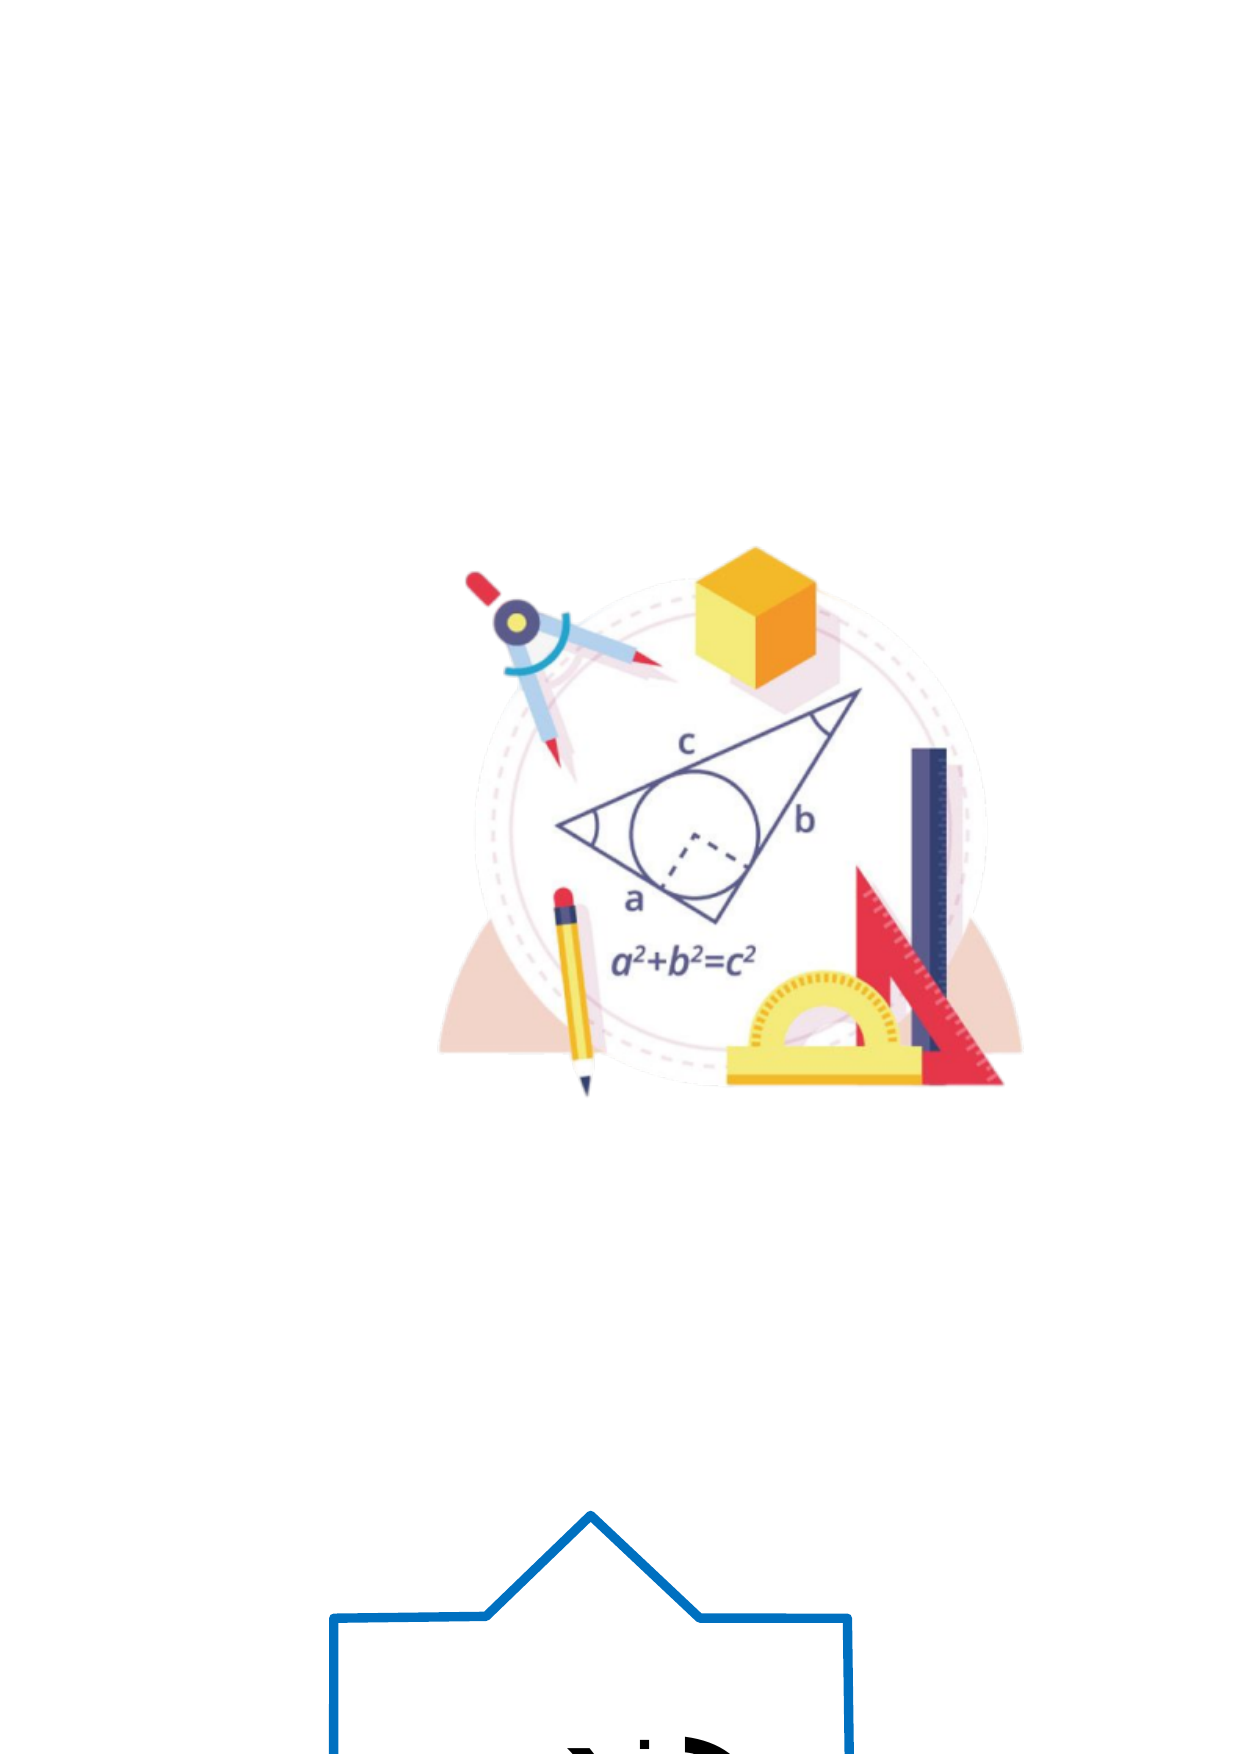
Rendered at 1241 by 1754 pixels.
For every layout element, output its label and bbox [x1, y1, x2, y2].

picture [369, 423, 1113, 1245]
